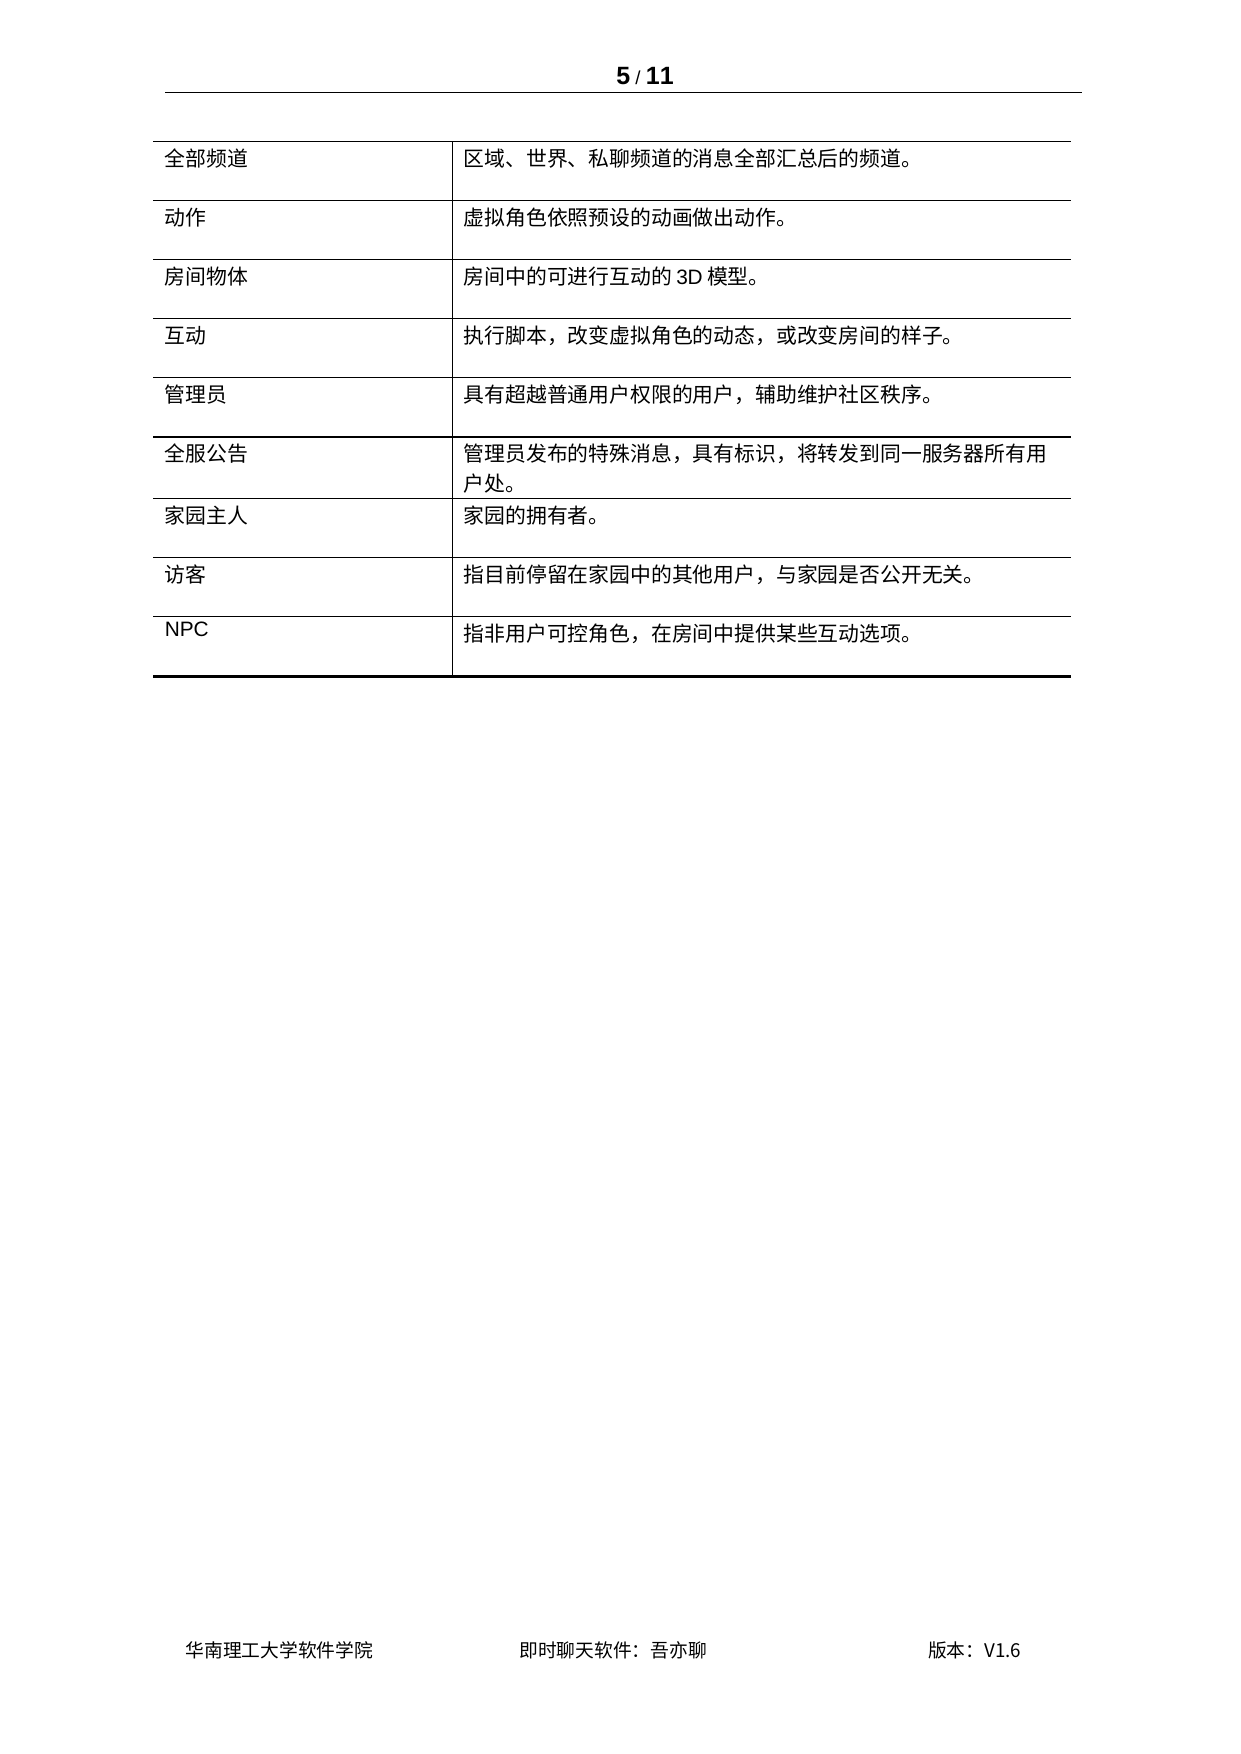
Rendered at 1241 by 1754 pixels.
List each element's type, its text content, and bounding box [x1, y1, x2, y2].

table_cell 指非用户可控角色，在房间中提供某些互动选项。 [453, 617, 1071, 675]
table_cell 全服公告 [153, 438, 452, 498]
table_cell 动作 [153, 201, 452, 259]
table_cell 房间物体 [153, 260, 452, 318]
table_cell 房间中的可进行互动的3D模型。 [453, 260, 1071, 318]
table_cell 虚拟角色依照预设的动画做出动作。 [453, 201, 1071, 259]
table_cell 指目前停留在家园中的其他用户，与家园是否公开无关。 [453, 558, 1071, 616]
table_cell 具有超越普通用户权限的用户，辅助维护社区秩序。 [453, 378, 1071, 436]
table_cell 管理员 [153, 378, 452, 436]
table_cell 区域、世界、私聊频道的消息全部汇总后的频道。 [453, 142, 1071, 200]
table_cell 访客 [153, 558, 452, 616]
table_cell 执行脚本，改变虚拟角色的动态，或改变房间的样子。 [453, 319, 1071, 377]
table_cell 家园主人 [153, 499, 452, 557]
table_cell 全部频道 [153, 142, 452, 200]
table_cell 家园的拥有者。 [453, 499, 1071, 557]
table_cell NPC [153, 617, 452, 675]
table_cell 管理员发布的特殊消息，具有标识，将转发到同一服务器所有用户处。 [453, 438, 1071, 498]
table_cell 互动 [153, 319, 452, 377]
